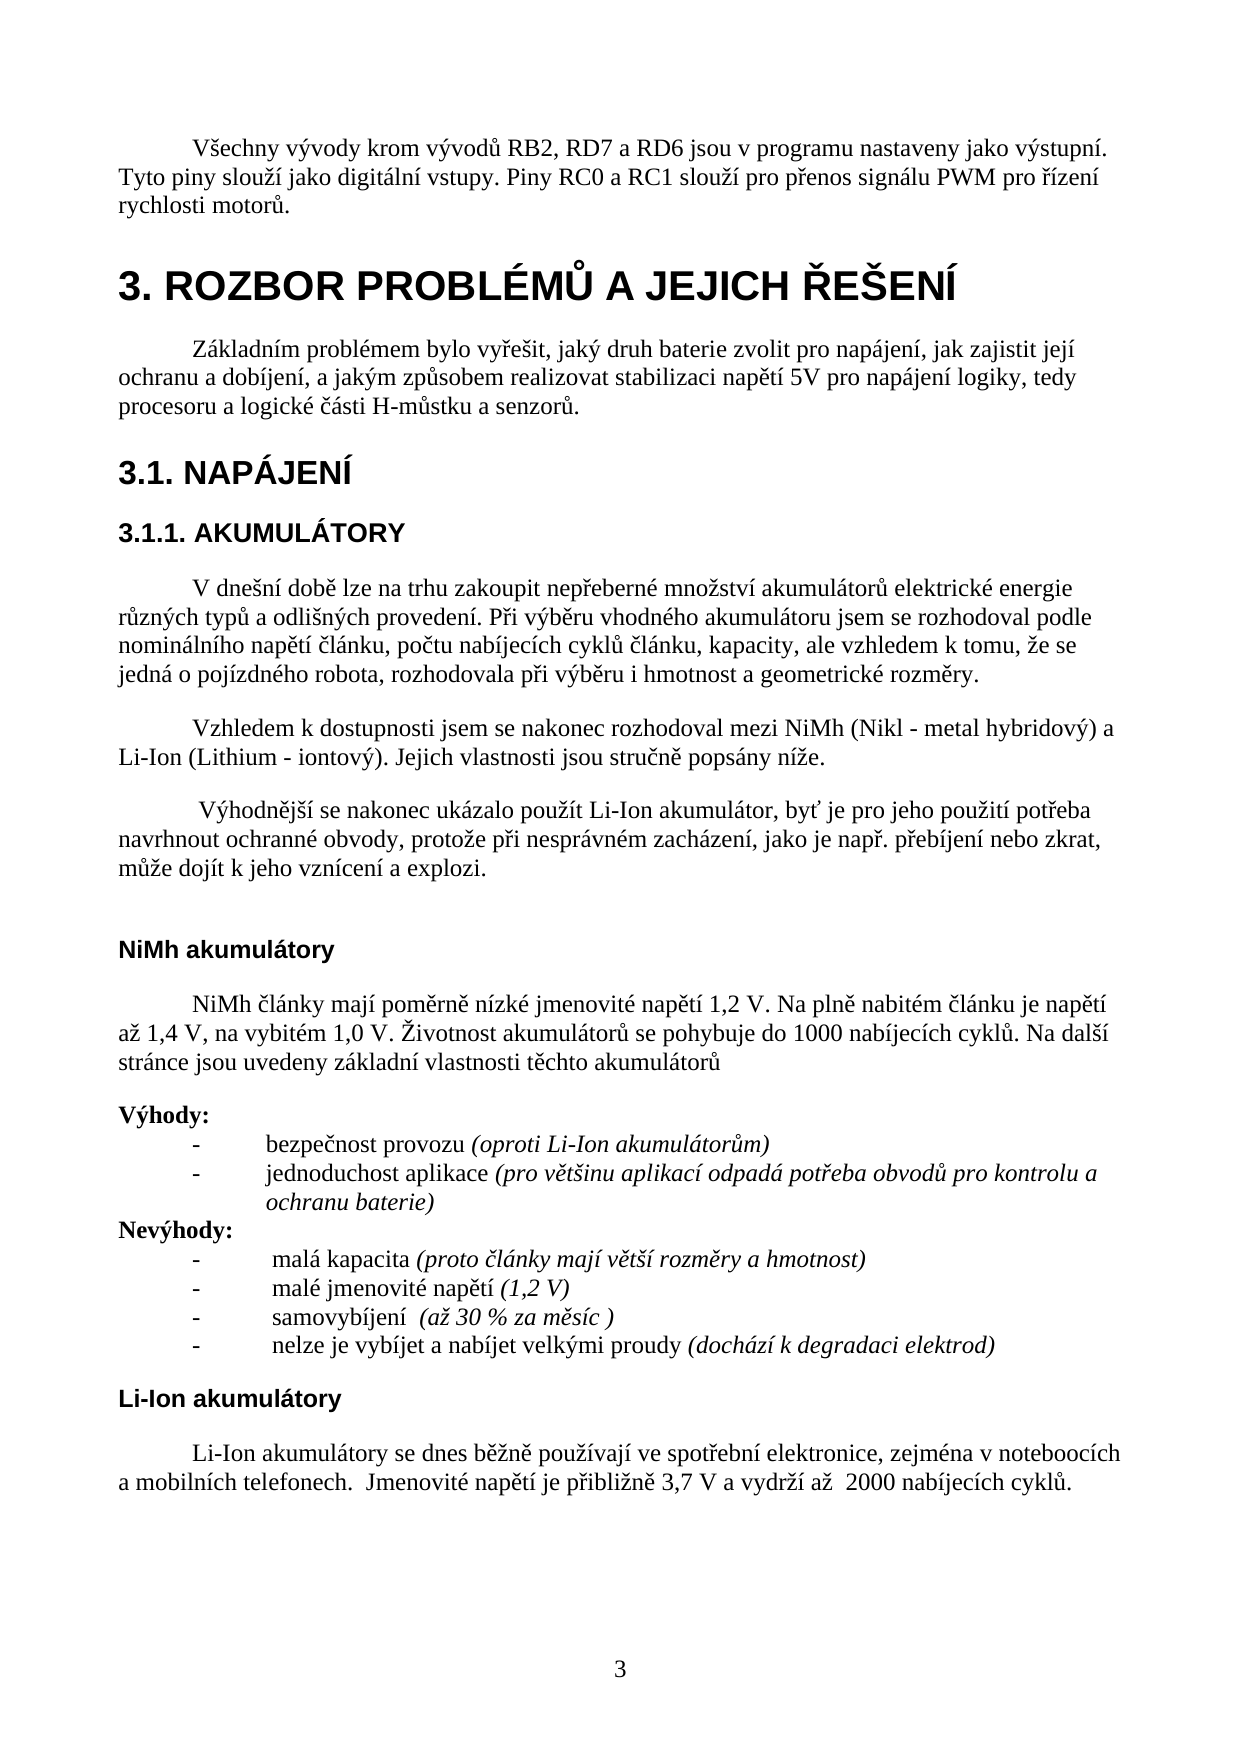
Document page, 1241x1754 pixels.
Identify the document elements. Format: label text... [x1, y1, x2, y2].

subtitle Základním problémem bylo vyřešit, jaký druh baterie zvolit pro napájení, jak zajistit její ochranu a dobíjení, a jakým způsobem realizovat stabilizaci napětí 5V pro napájení logiky, tedy procesoru a logické části H-můstku a senzorů. [118, 334, 1122, 420]
subtitle Výhodnější se nakonec ukázalo použít Li-Ion akumulátor, byť je pro jeho použití potřeba navrhnout ochranné obvody, protože při nesprávném zacházení, jako je např. přebíjení nebo zkrat, může dojít k jeho vznícení a explozi. [118, 796, 1122, 911]
subtitle NiMh články mají poměrně nízké jmenovité napětí 1,2 V. Na plně nabitém článku je napětí až 1,4 V, na vybitém 1,0 V. Životnost akumulátorů se pohybuje do 1000 nabíjecích cyklů. Na další stránce jsou uvedeny základní vlastnosti těchto akumulátorů [118, 989, 1122, 1076]
subtitle V dnešní době lze na trhu zakoupit nepřeberné množství akumulátorů elektrické energie různých typů a odlišných provedení. Při výběru vhodného akumulátoru jsem se rozhodoval podle nominálního napětí článku, počtu nabíjecích cyklů článku, kapacity, ale vzhledem k tomu, že se jedná o pojízdného robota, rozhodovala při výběru i hmotnost a geometrické rozměry. [118, 573, 1122, 688]
subtitle Li-Ion akumulátory se dnes běžně používají ve spotřební elektronice, zejména v noteboocích a mobilních telefonech. Jmenovité napětí je přibližně 3,7 V a vydrží až 2000 nabíjecích cyklů. [118, 1438, 1122, 1496]
subtitle Li-Ion akumulátory [118, 1384, 1122, 1413]
subtitle Vzhledem k dostupnosti jsem se nakonec rozhodoval mezi NiMh (Nikl - metal hybridový) a Li-Ion (Lithium - iontový). Jejich vlastnosti jsou stručně popsány níže. [118, 713, 1122, 771]
subtitle NiMh akumulátory [118, 936, 1122, 964]
subtitle NAPÁJENÍ [118, 453, 1122, 492]
subtitle Výhody: - bezpečnost provozu (oproti Li-Ion akumulátorům) - jednoduchost aplikace (pro většinu aplikací odpadá potřeba obvodů pro kontrolu a ochranu baterie) Nevýhody: - malá kapacita (proto články mají větší rozměry a hmotnost) - malé jmenovité napětí (1,2 V) - samovybíjení (až 30 % za měsíc ) - nelze je vybíjet a nabíjet velkými proudy (dochází k degradaci elektrod) [118, 1101, 1122, 1359]
subtitle AKUMULÁTORY [118, 517, 1122, 548]
subtitle ROZBOR PROBLÉMŮ A JEJICH ŘEŠENÍ [118, 261, 1122, 309]
subtitle Všechny vývody krom vývodů RB2, RD7 a RD6 jsou v programu nastaveny jako výstupní. Tyto piny slouží jako digitální vstupy. Piny RC0 a RC1 slouží pro přenos signálu PWM pro řízení rychlosti motorů. [118, 133, 1122, 219]
